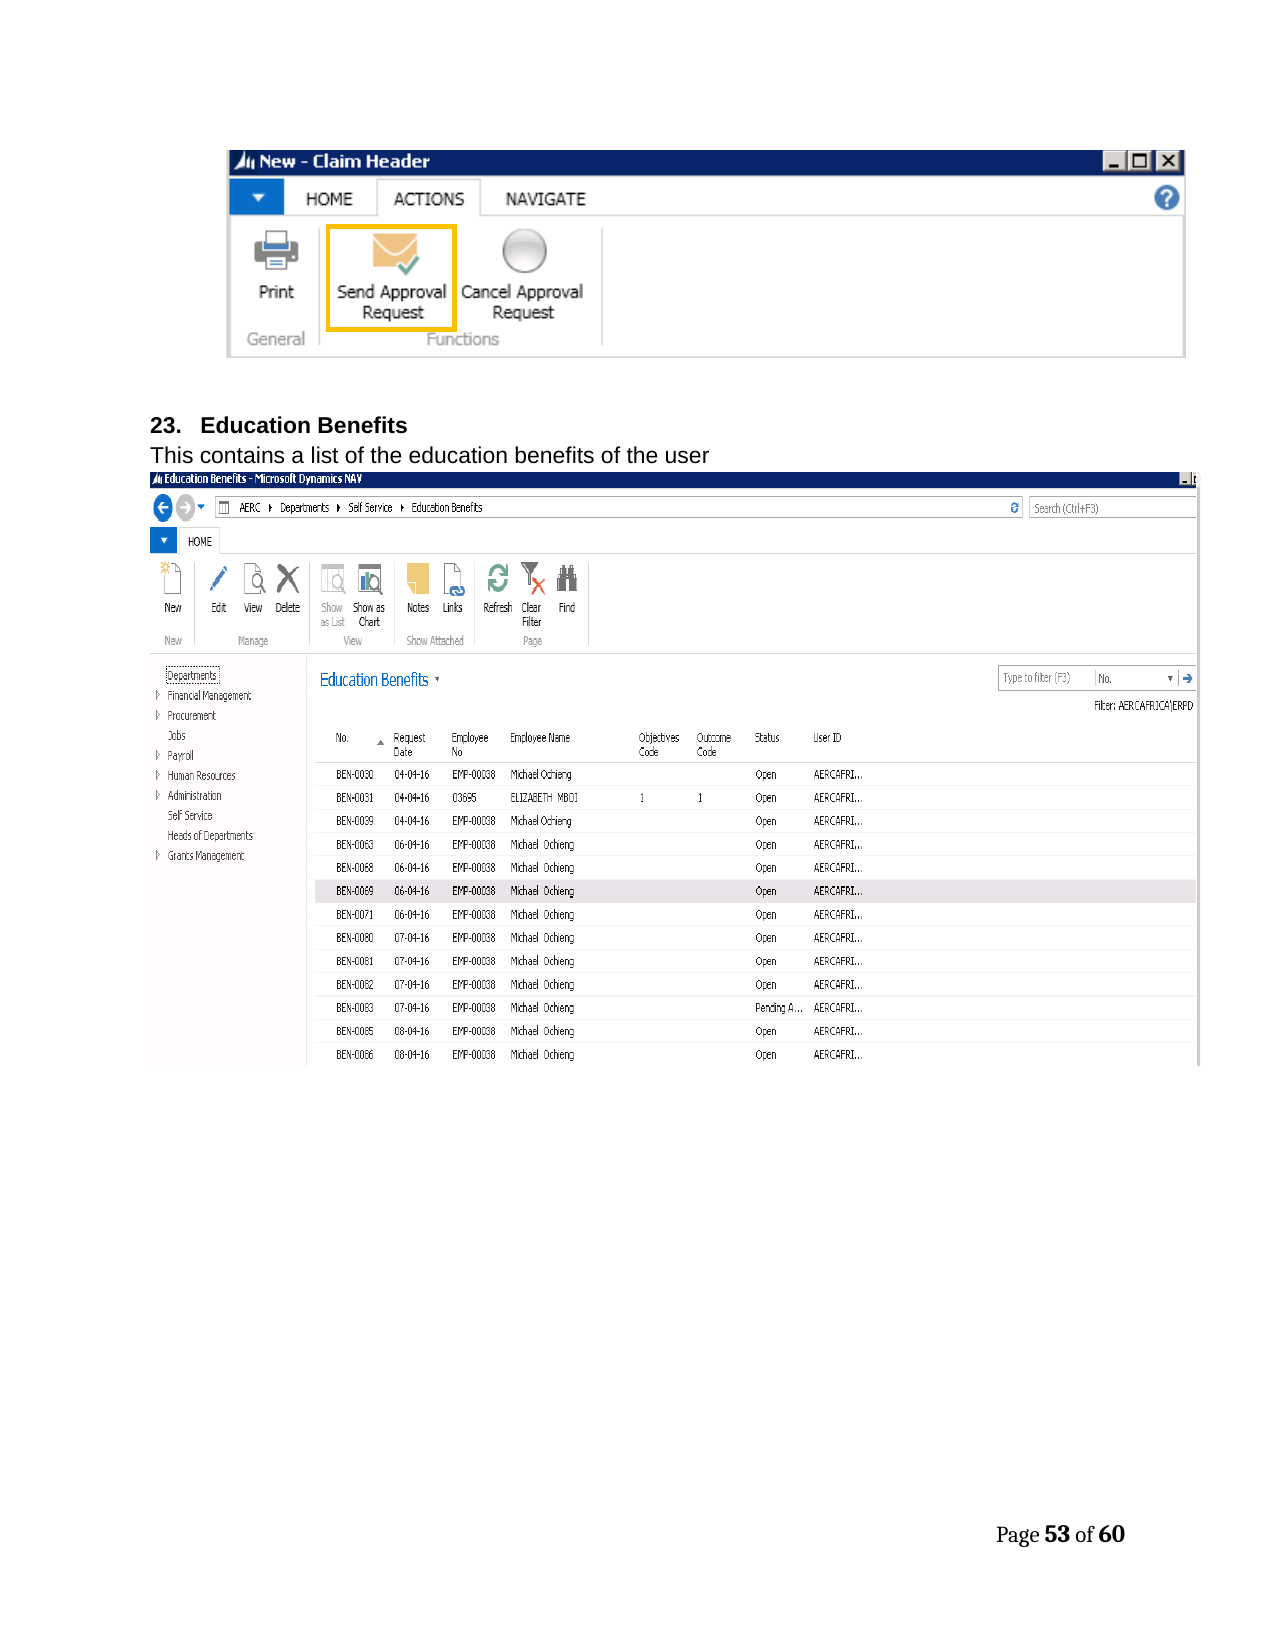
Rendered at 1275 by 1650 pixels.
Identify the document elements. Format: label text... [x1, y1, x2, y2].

subtitle Education Benefits [150, 412, 1125, 438]
text This contains a list of the education benefits of the user [150, 442, 1125, 472]
picture [225, 150, 1186, 358]
picture [150, 472, 1200, 1066]
